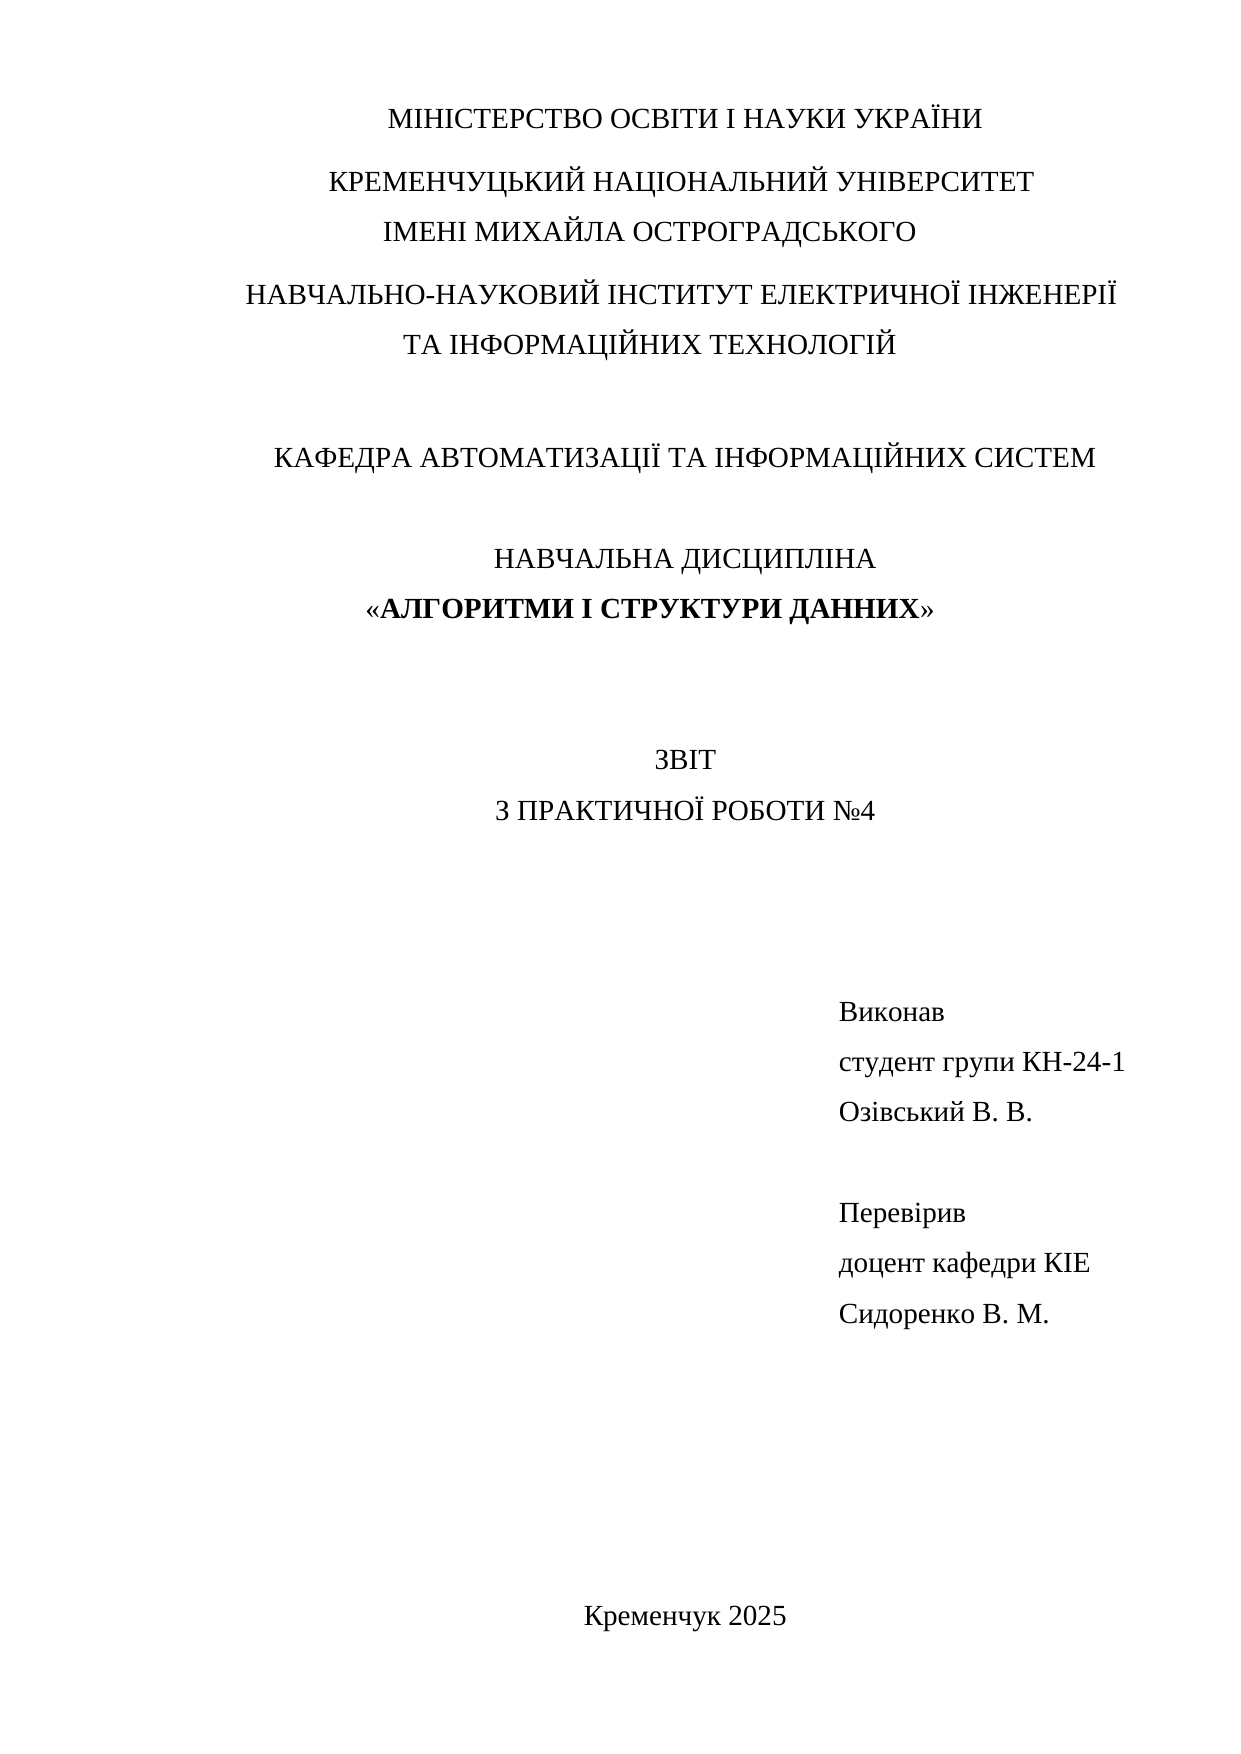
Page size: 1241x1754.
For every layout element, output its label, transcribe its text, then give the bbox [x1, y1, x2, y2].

text доцент кафедри КІЕ [768, 1245, 1152, 1279]
text Озівський В. В. [768, 1094, 1152, 1128]
text Звіт [148, 742, 1152, 776]
text Кременчуцький національний університет імені Михайла Остроградського [148, 164, 1152, 248]
text Кафедра автоматизації та інформаційних систем [148, 440, 1152, 474]
text Міністерство освіти і науки України [148, 101, 1152, 134]
text З ПРАКТИЧНОЇ роботи №4 [148, 793, 1152, 826]
text Кременчук 2025 [148, 1598, 1152, 1631]
text НаВчальна дисципліна «аЛГОРИТМИ І СТРУКТУРИ ДАННИХ» [148, 541, 1152, 625]
text Сидоренко В. М. [768, 1296, 1152, 1329]
text Перевірив [768, 1195, 1152, 1229]
text студент групи КН-24-1 [768, 1044, 1152, 1078]
text Виконав [768, 994, 1152, 1027]
text Навчально-науковий інститут електричної інженерії та інформаційних технологій [148, 277, 1152, 361]
